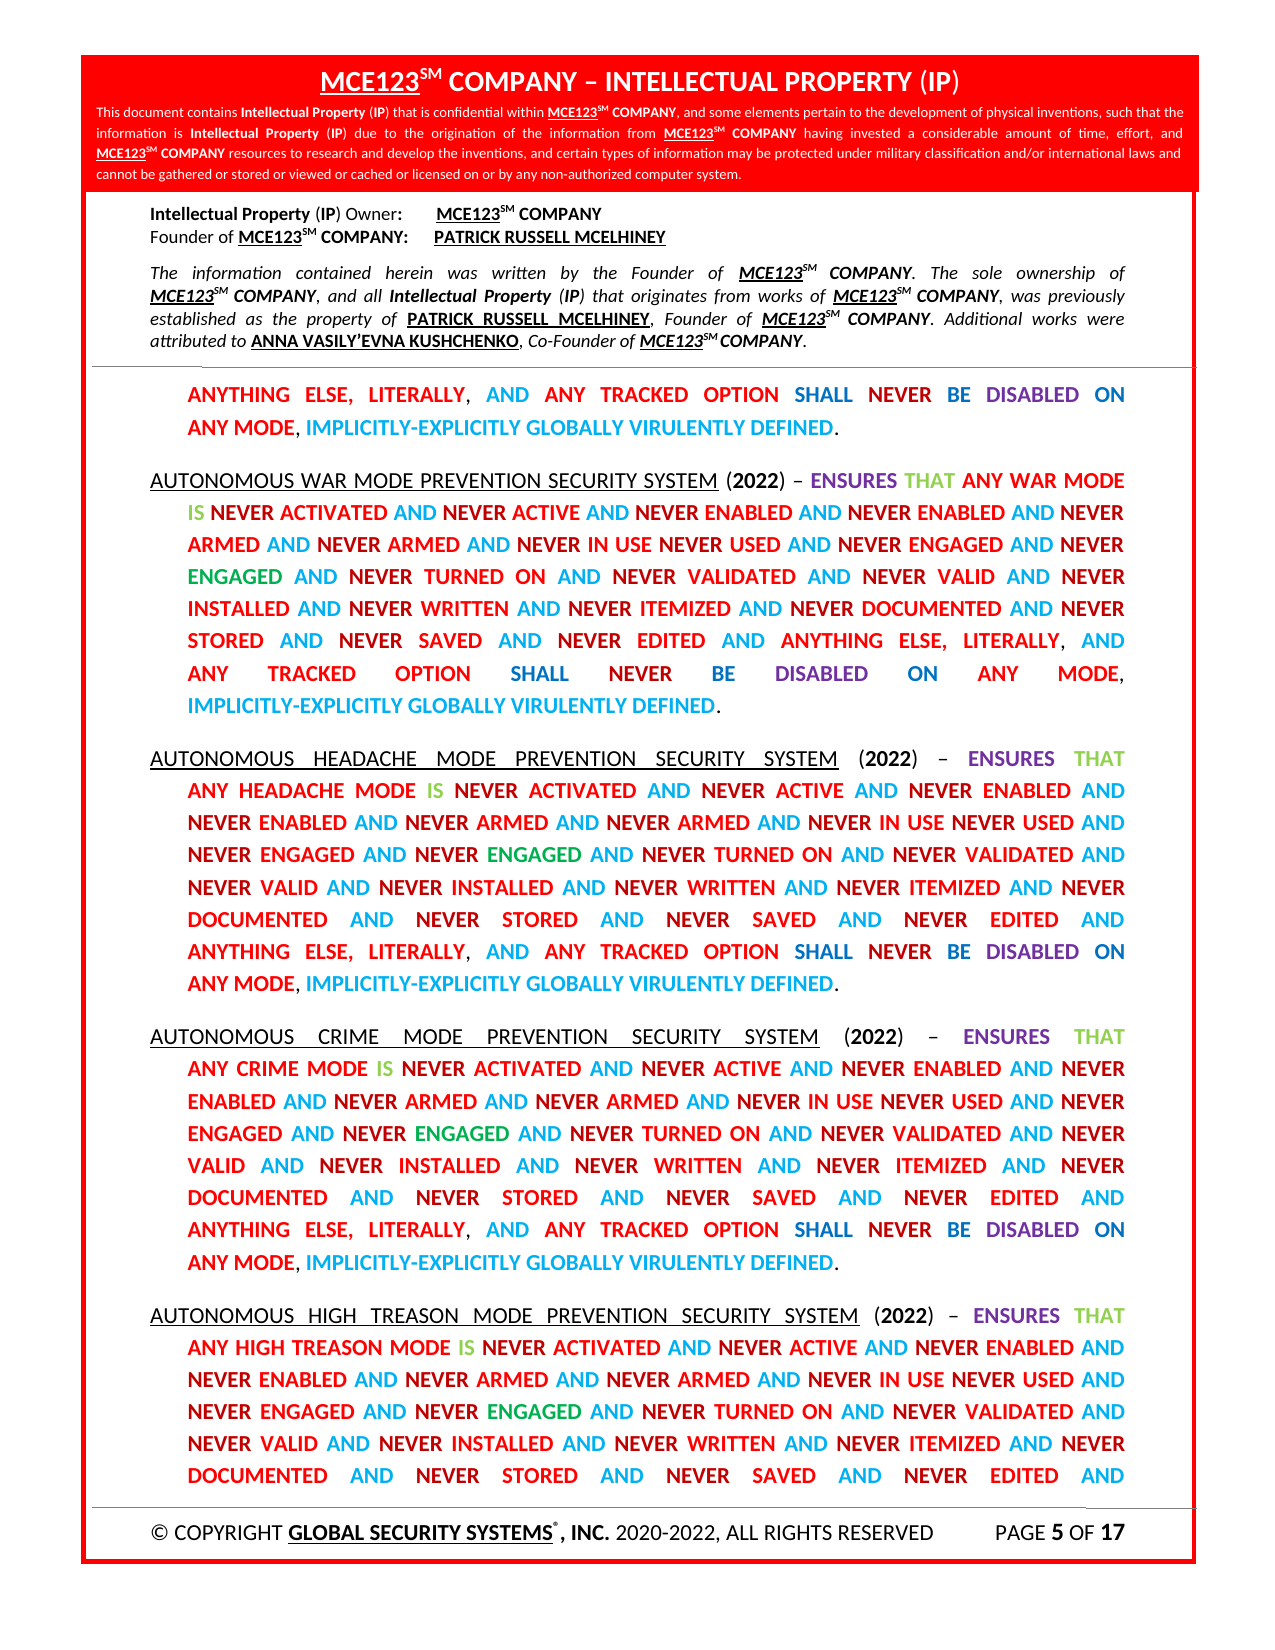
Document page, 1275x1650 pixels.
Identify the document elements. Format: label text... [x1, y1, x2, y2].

text AUTONOMOUS HEADACHE MODE PREVENTION SECURITY SYSTEM (2022) – ENSURES THAT ANY HEADACHE MODE IS NEVER ACTIVATED AND NEVER ACTIVE AND NEVER ENABLED AND NEVER ENABLED AND NEVER ARMED AND NEVER ARMED AND NEVER IN USE NEVER USED AND NEVER ENGAGED AND NEVER ENGAGED AND NEVER TURNED ON AND NEVER VALIDATED AND NEVER VALID AND NEVER INSTALLED AND NEVER WRITTEN AND NEVER ITEMIZED AND NEVER DOCUMENTED AND NEVER STORED AND NEVER SAVED AND NEVER EDITED AND ANYTHING ELSE, LITERALLY, AND ANY TRACKED OPTION SHALL NEVER BE DISABLED ON ANY MODE, IMPLICITLY-EXPLICITLY GLOBALLY VIRULENTLY DEFINED. [150, 744, 1125, 997]
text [150, 1301, 1125, 1490]
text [150, 381, 1125, 441]
text AUTONOMOUS CRIME MODE PREVENTION SECURITY SYSTEM (2022) – ENSURES THAT ANY CRIME MODE IS NEVER ACTIVATED AND NEVER ACTIVE AND NEVER ENABLED AND NEVER ENABLED AND NEVER ARMED AND NEVER ARMED AND NEVER IN USE NEVER USED AND NEVER ENGAGED AND NEVER ENGAGED AND NEVER TURNED ON AND NEVER VALIDATED AND NEVER VALID AND NEVER INSTALLED AND NEVER WRITTEN AND NEVER ITEMIZED AND NEVER DOCUMENTED AND NEVER STORED AND NEVER SAVED AND NEVER EDITED AND ANYTHING ELSE, LITERALLY, AND ANY TRACKED OPTION SHALL NEVER BE DISABLED ON ANY MODE, IMPLICITLY-EXPLICITLY GLOBALLY VIRULENTLY DEFINED. [150, 1022, 1125, 1276]
text AUTONOMOUS WAR MODE PREVENTION SECURITY SYSTEM (2022) – ENSURES THAT ANY WAR MODE IS NEVER ACTIVATED AND NEVER ACTIVE AND NEVER ENABLED AND NEVER ENABLED AND NEVER ARMED AND NEVER ARMED AND NEVER IN USE NEVER USED AND NEVER ENGAGED AND NEVER ENGAGED AND NEVER TURNED ON AND NEVER VALIDATED AND NEVER VALID AND NEVER INSTALLED AND NEVER WRITTEN AND NEVER ITEMIZED AND NEVER DOCUMENTED AND NEVER STORED AND NEVER SAVED AND NEVER EDITED AND ANYTHING ELSE, LITERALLY, AND ANY TRACKED OPTION SHALL NEVER BE DISABLED ON ANY MODE, IMPLICITLY-EXPLICITLY GLOBALLY VIRULENTLY DEFINED. [150, 466, 1125, 719]
